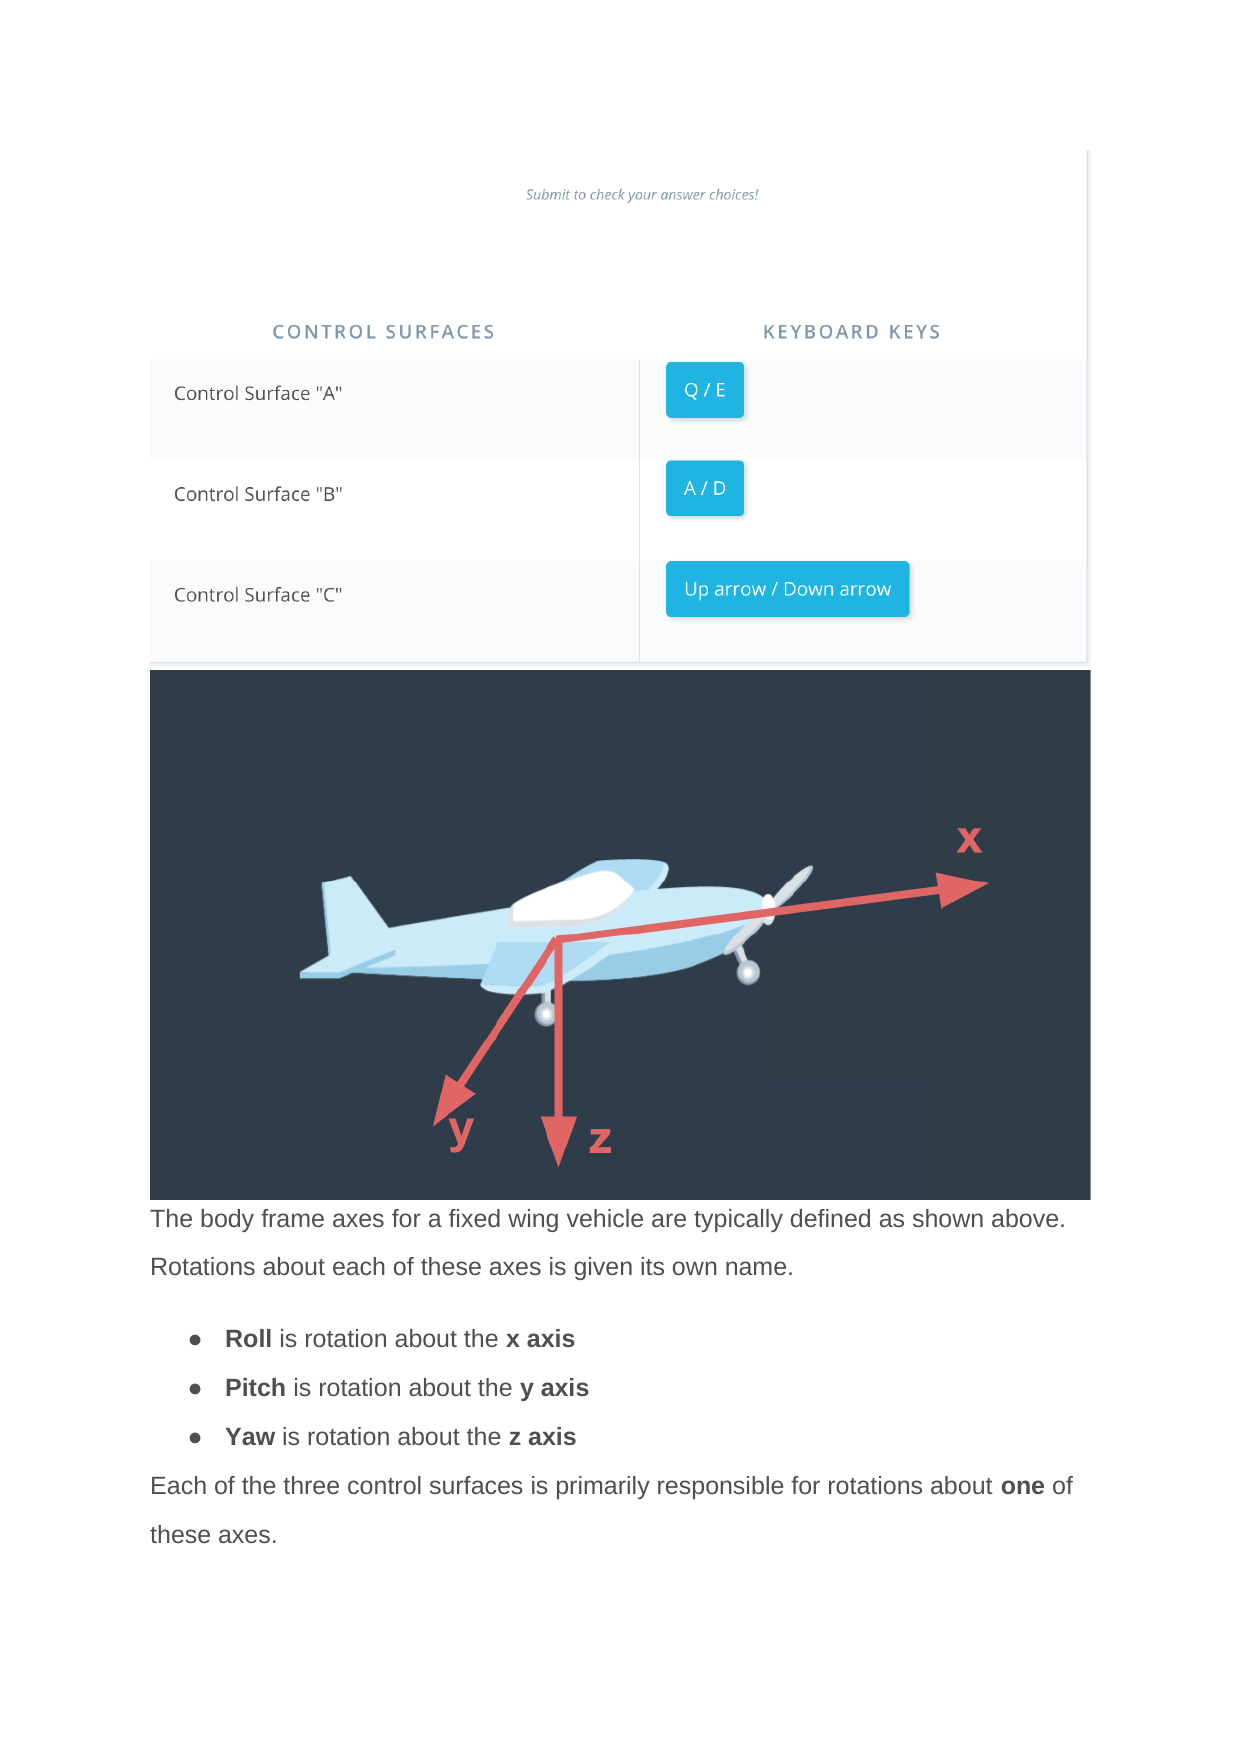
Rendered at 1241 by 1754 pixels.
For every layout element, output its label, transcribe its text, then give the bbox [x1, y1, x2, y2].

text The body frame axes for a fixed wing vehicle are typically defined as shown above. Rotations about each of these axes is given its own name. [150, 1203, 1090, 1281]
picture [150, 150, 1091, 667]
list Pitch is rotation about the y axis [187, 1373, 1090, 1402]
list Yaw is rotation about the z axis [187, 1422, 1090, 1451]
list Roll is rotation about the x axis [187, 1324, 1090, 1353]
text Each of the three control surfaces is primarily responsible for rotations about one of these axes. [150, 1471, 1090, 1548]
picture [150, 670, 1091, 1200]
